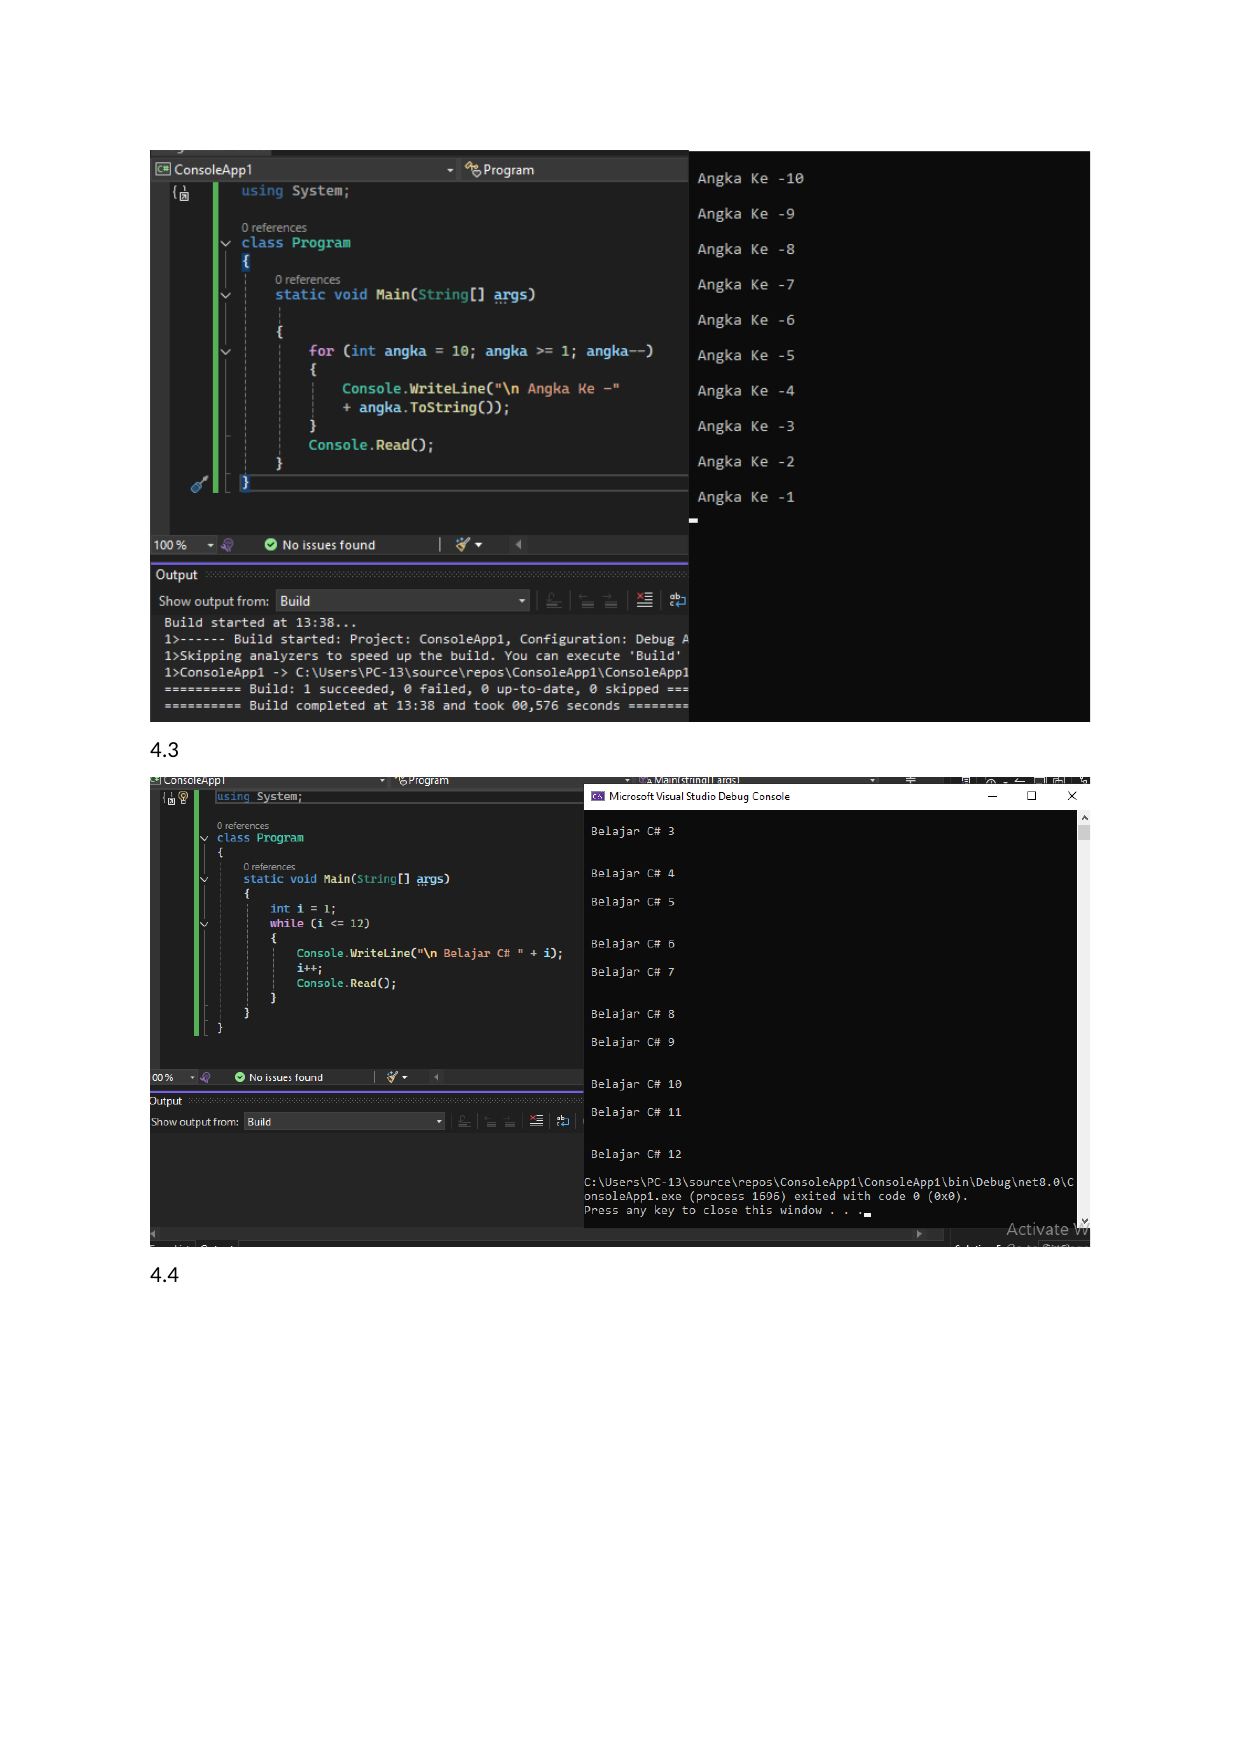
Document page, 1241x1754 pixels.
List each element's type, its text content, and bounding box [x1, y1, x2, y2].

picture [150, 150, 1091, 722]
text 4.3 [150, 736, 1090, 764]
picture [150, 777, 1091, 1247]
text 4.4 [150, 1260, 1090, 1288]
